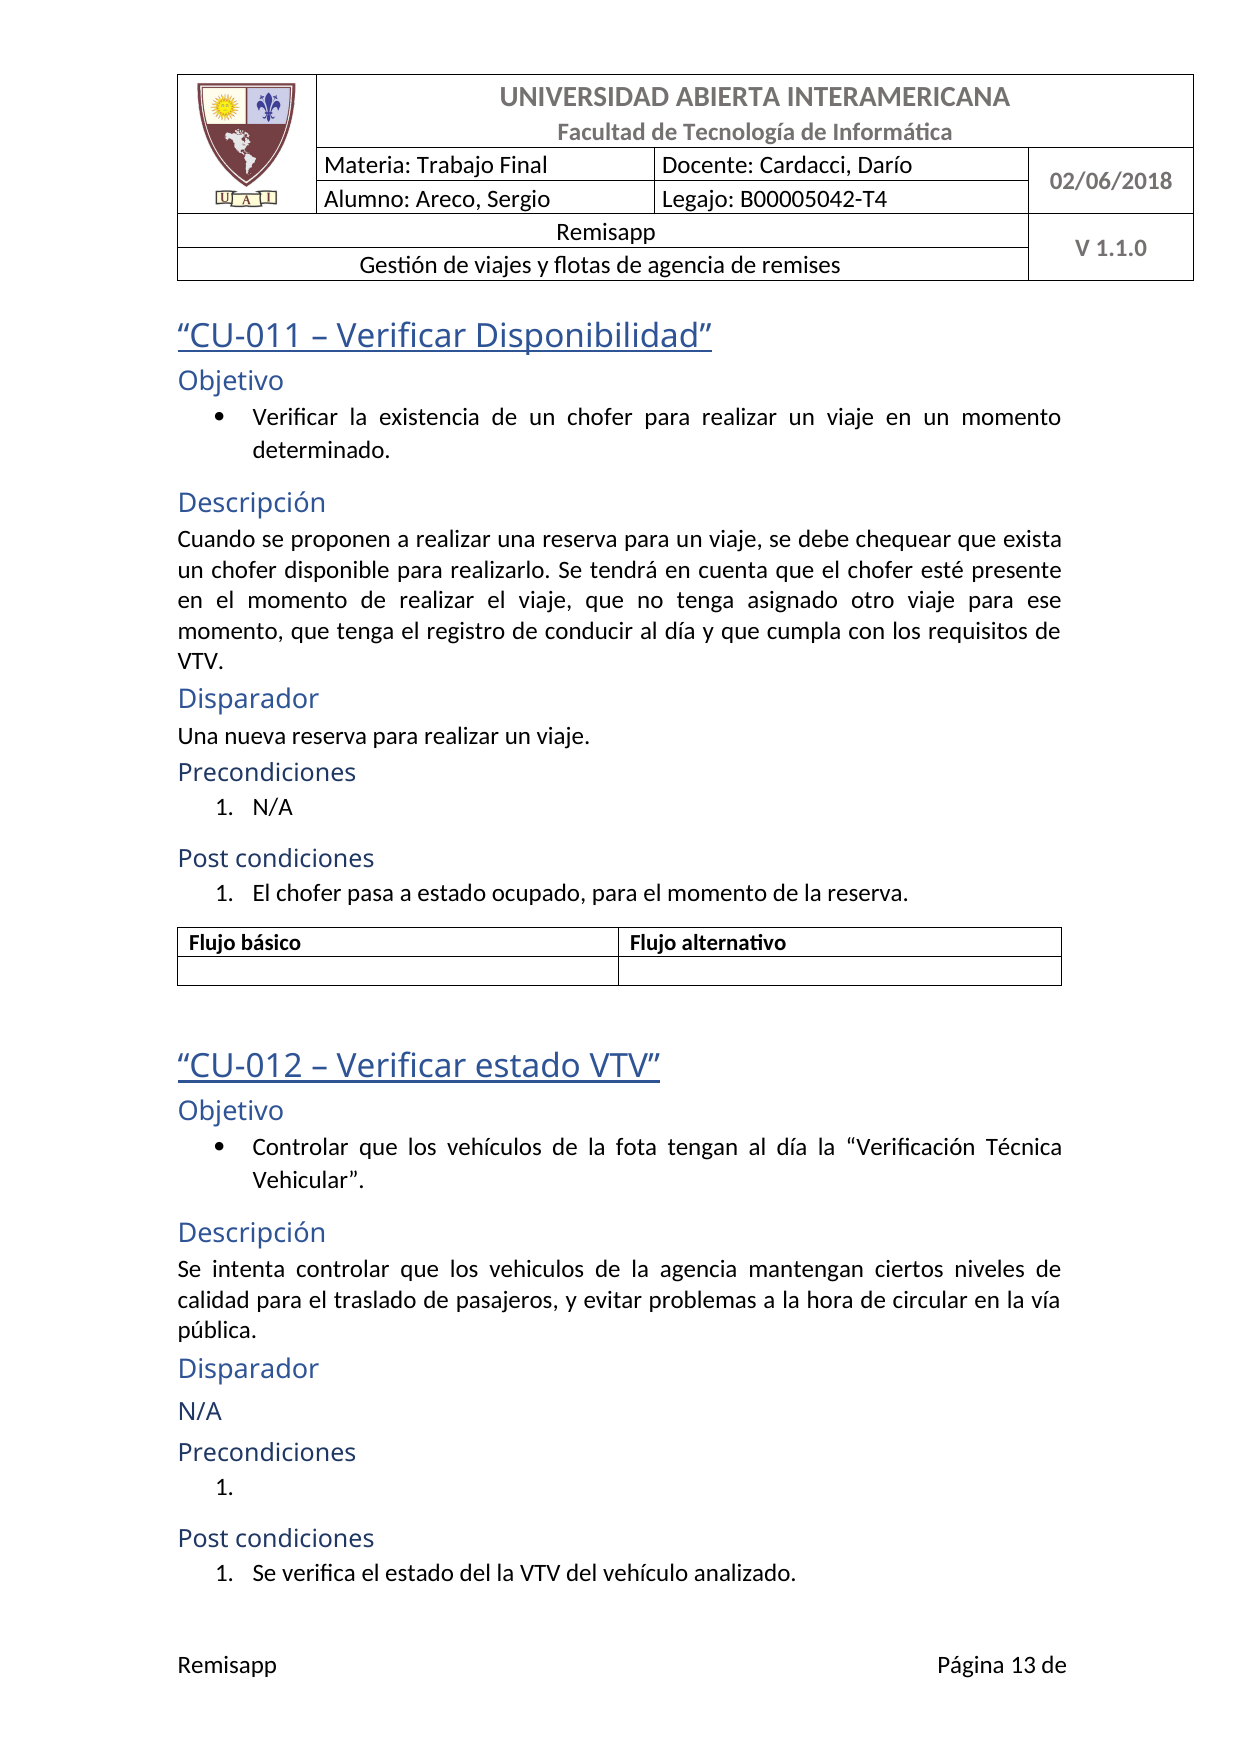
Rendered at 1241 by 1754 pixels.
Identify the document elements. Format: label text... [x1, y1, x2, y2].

subtitle Objetivo [177, 1091, 1063, 1128]
list N/A [215, 791, 1063, 822]
table_header Flujo alternativo [619, 928, 1061, 956]
list Verificar la existencia de un chofer para realizar un viaje en un momento determinado. [215, 401, 1063, 464]
subtitle Precondiciones [177, 754, 1063, 788]
subtitle Descripción [177, 483, 1063, 520]
subtitle Descripción [177, 1214, 1063, 1251]
table_header Flujo básico [178, 928, 618, 956]
subtitle Disparador [177, 1349, 1063, 1386]
picture [178, 75, 316, 212]
list Controlar que los vehículos de la fota tengan al día la “Verificación Técnica Vehicular”. [215, 1131, 1063, 1195]
subtitle Objetivo [177, 361, 1063, 398]
subtitle “CU-012 – Verificar estado VTV” [177, 1042, 1063, 1087]
text Se intenta controlar que los vehiculos de la agencia mantengan ciertos niveles de calidad para el traslado de pasajeros, y evitar problemas a la hora de circular en la vía pública. [177, 1253, 1063, 1345]
list El chofer pasa a estado ocupado, para el momento de la reserva. [215, 878, 1063, 908]
subtitle N/A [177, 1393, 1063, 1427]
subtitle Disparador [177, 680, 1063, 717]
table_cell [619, 957, 1061, 985]
subtitle Precondiciones [177, 1434, 1063, 1468]
table_cell [178, 957, 618, 985]
subtitle Post condiciones [177, 1521, 1063, 1554]
text Una nueva reserva para realizar un viaje. [177, 720, 1063, 750]
subtitle “CU-011 – Verificar Disponibilidad” [177, 312, 1063, 357]
subtitle Post condiciones [177, 841, 1063, 875]
list Se verifica el estado del la VTV del vehículo analizado. [215, 1557, 1063, 1588]
text Cuando se proponen a realizar una reserva para un viaje, se debe chequear que exista un chofer disponible para realizarlo. Se tendrá en cuenta que el chofer esté presente en el momento de realizar el viaje, que no tenga asignado otro viaje para ese momento, que tenga el registro de conducir al día y que cumpla con los requisitos de VTV. [177, 523, 1063, 676]
